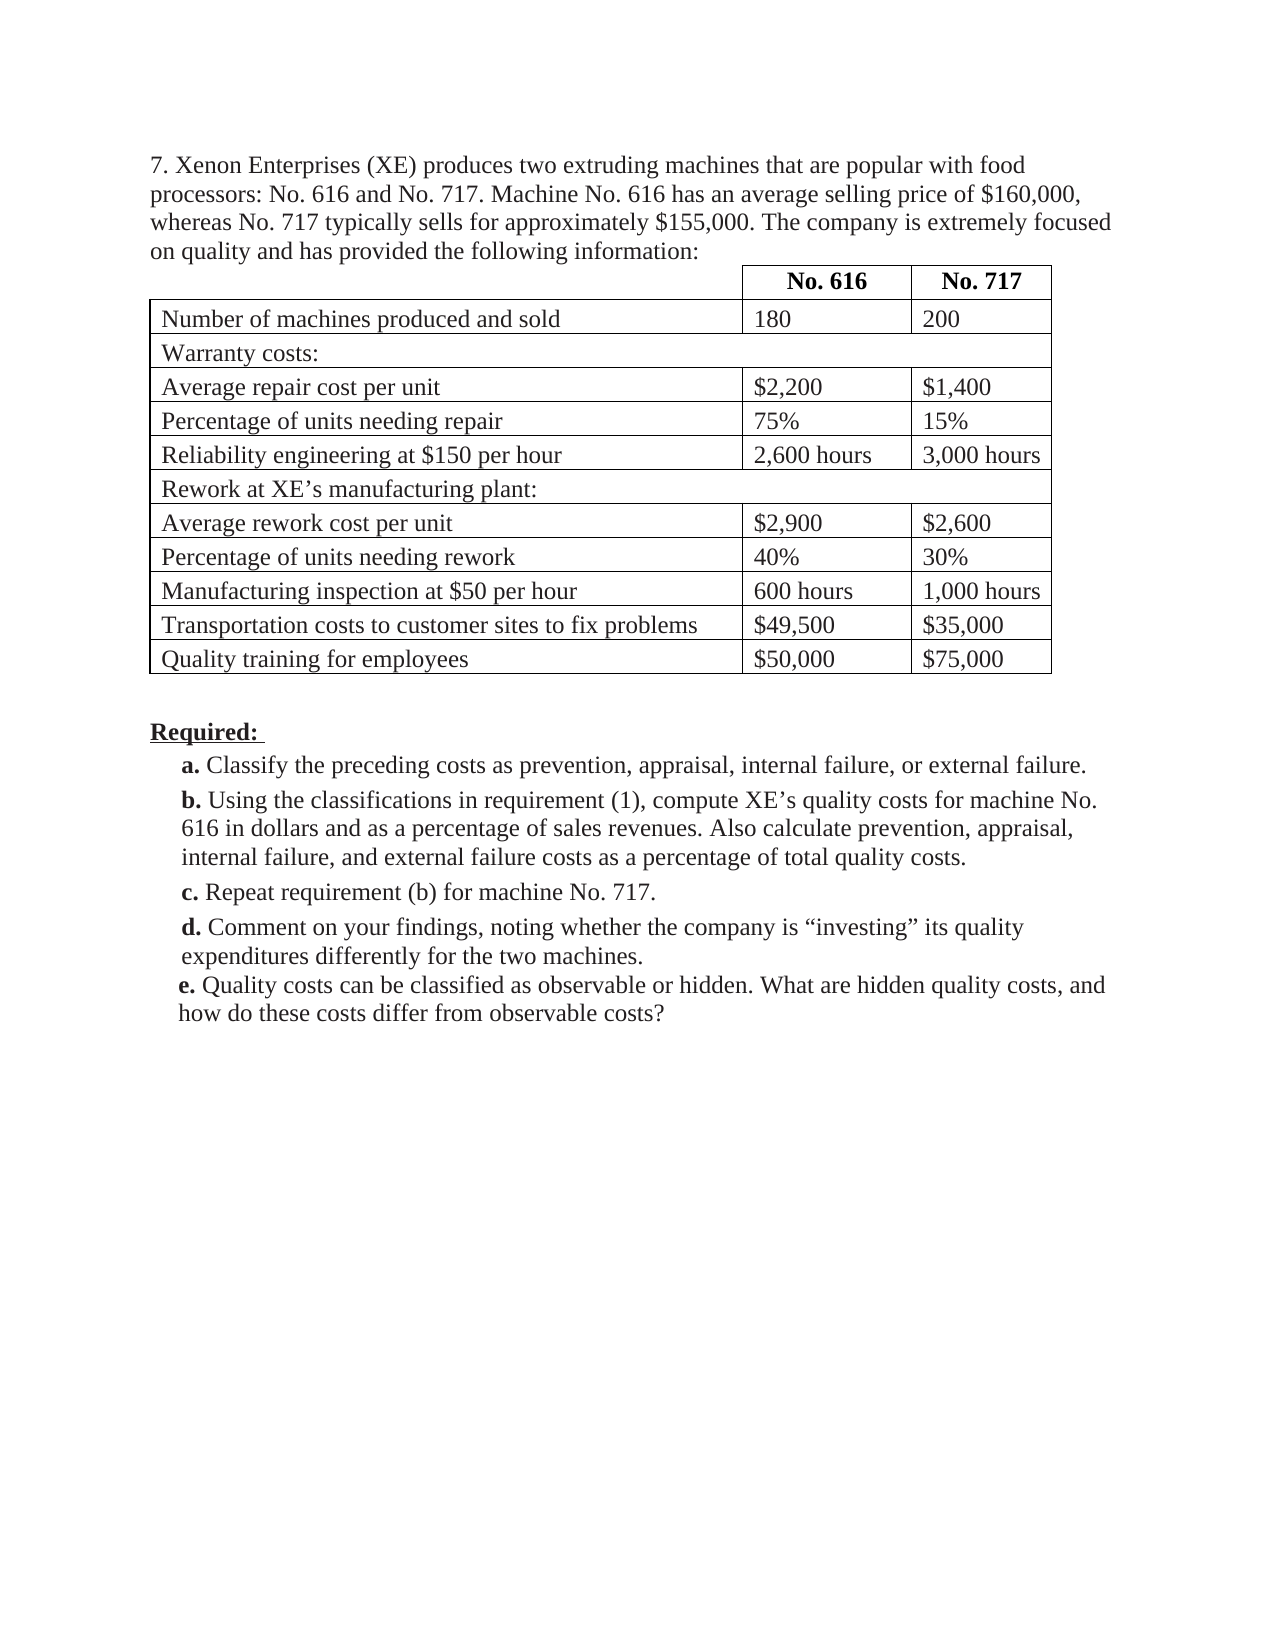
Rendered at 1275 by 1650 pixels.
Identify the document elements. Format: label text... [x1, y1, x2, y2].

table_cell Warranty costs: [151, 334, 1051, 367]
table_cell 30% [912, 538, 1051, 571]
table_cell 3,000 hours [912, 436, 1051, 469]
table_cell 2,600 hours [743, 436, 911, 469]
text d. Comment on your findings, noting whether the company is “investing” its quality expenditures differently for the two machines. [181, 912, 1125, 970]
table_cell $35,000 [912, 606, 1051, 638]
table_cell Percentage of units needing rework [151, 538, 742, 571]
text c. Repeat requirement (b) for machine No. 717. [181, 877, 1125, 906]
table_cell Average rework cost per unit [151, 504, 742, 537]
table_cell Average repair cost per unit [151, 368, 742, 401]
table_cell Quality training for employees [151, 640, 742, 672]
table_cell $2,200 [743, 368, 911, 401]
table_cell $1,400 [912, 368, 1051, 401]
table_cell $50,000 [743, 640, 911, 672]
table_cell 600 hours [743, 572, 911, 604]
text a. Classify the preceding costs as prevention, appraisal, internal failure, or external failure. [181, 750, 1125, 778]
table_cell Reliability engineering at $150 per hour [151, 436, 742, 469]
table_header No. 616 [743, 266, 911, 299]
table_cell Manufacturing inspection at $50 per hour [151, 572, 742, 604]
text Required: [150, 717, 1125, 746]
table_cell Percentage of units needing repair [151, 402, 742, 435]
table_cell Transportation costs to customer sites to fix problems [151, 606, 742, 638]
table_cell $75,000 [912, 640, 1051, 672]
text e. Quality costs can be classified as observable or hidden. What are hidden quality costs, and how do these costs differ from observable costs? [178, 970, 1125, 1027]
table_cell 200 [912, 300, 1051, 333]
text 7. Xenon Enterprises (XE) produces two extruding machines that are popular with food processors: No. 616 and No. 717. Machine No. 616 has an average selling price of $160,000, whereas No. 717 typically sells for approximately $155,000. The company is extremely focused on quality and has provided the following information: [150, 150, 1125, 265]
table_cell 1,000 hours [912, 572, 1051, 604]
table_cell $49,500 [743, 606, 911, 638]
table_cell 75% [743, 402, 911, 435]
table_cell 180 [743, 300, 911, 333]
table_cell 40% [743, 538, 911, 571]
text b. Using the classifications in requirement (1), compute XE’s quality costs for machine No. 616 in dollars and as a percentage of sales revenues. Also calculate prevention, appraisal, internal failure, and external failure costs as a percentage of total quality costs. [181, 785, 1125, 871]
table_cell $2,600 [912, 504, 1051, 537]
table_cell Rework at XE’s manufacturing plant: [151, 470, 1051, 503]
table_cell 15% [912, 402, 1051, 435]
table_header No. 717 [912, 266, 1051, 299]
table_cell Number of machines produced and sold [151, 300, 742, 333]
table_cell $2,900 [743, 504, 911, 537]
